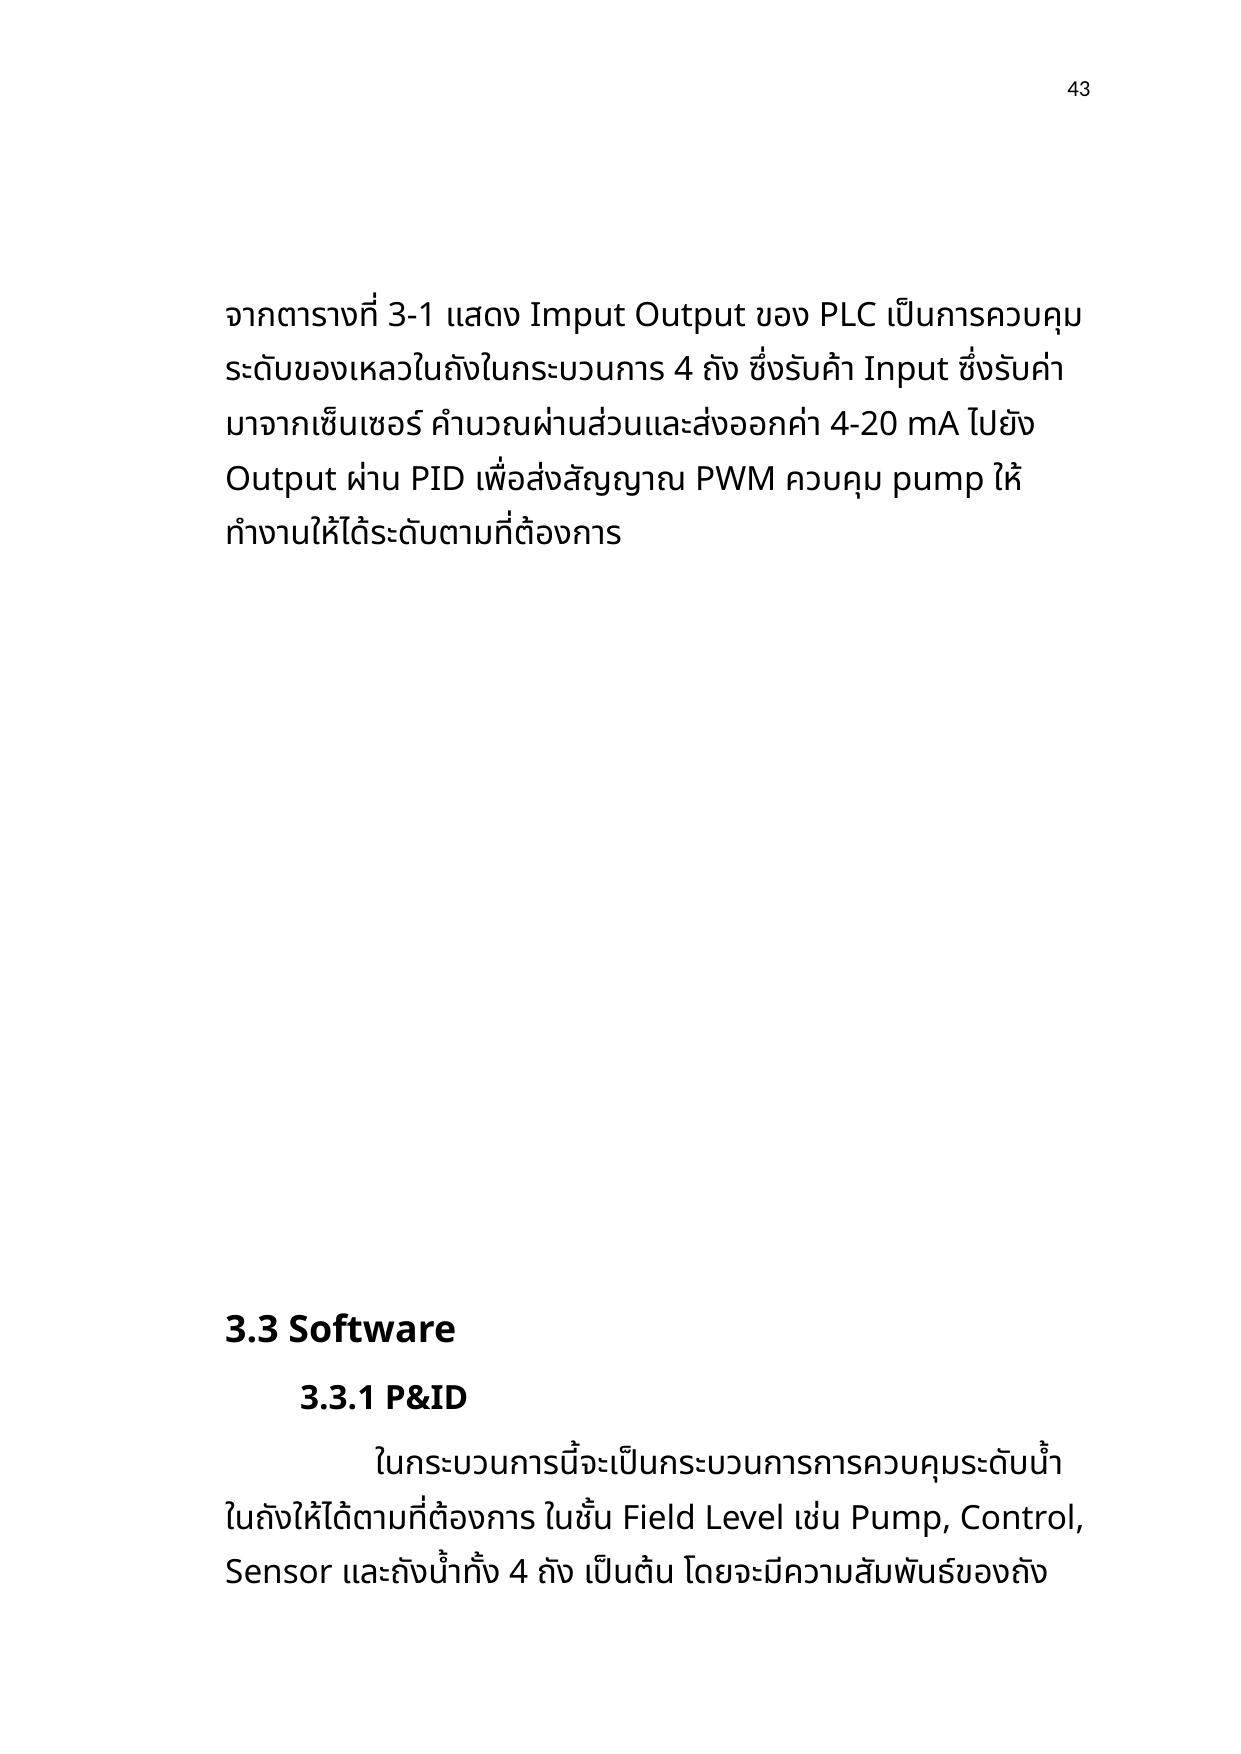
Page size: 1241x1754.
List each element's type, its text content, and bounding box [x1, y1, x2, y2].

text จากตารางที่ 3-1 แสดง Imput Output ของ PLC เป็นการควบคุมระดับของเหลวในถังในกระบวนการ 4 ถัง ซึ่งรับค้า Input ซึ่งรับค่ามาจากเซ็นเซอร์ คำนวณผ่านส่วนและส่งออกค่า 4-20 mA ไปยัง Output ผ่าน PID เพื่อส่งสัญญาณ PWM ควบคุม pump ให้ทำงานให้ได้ระดับตามที่ต้องการ [225, 291, 1090, 559]
text 3.3 Software [225, 1302, 1090, 1353]
text 3.3.1 P&ID [225, 1374, 1090, 1419]
